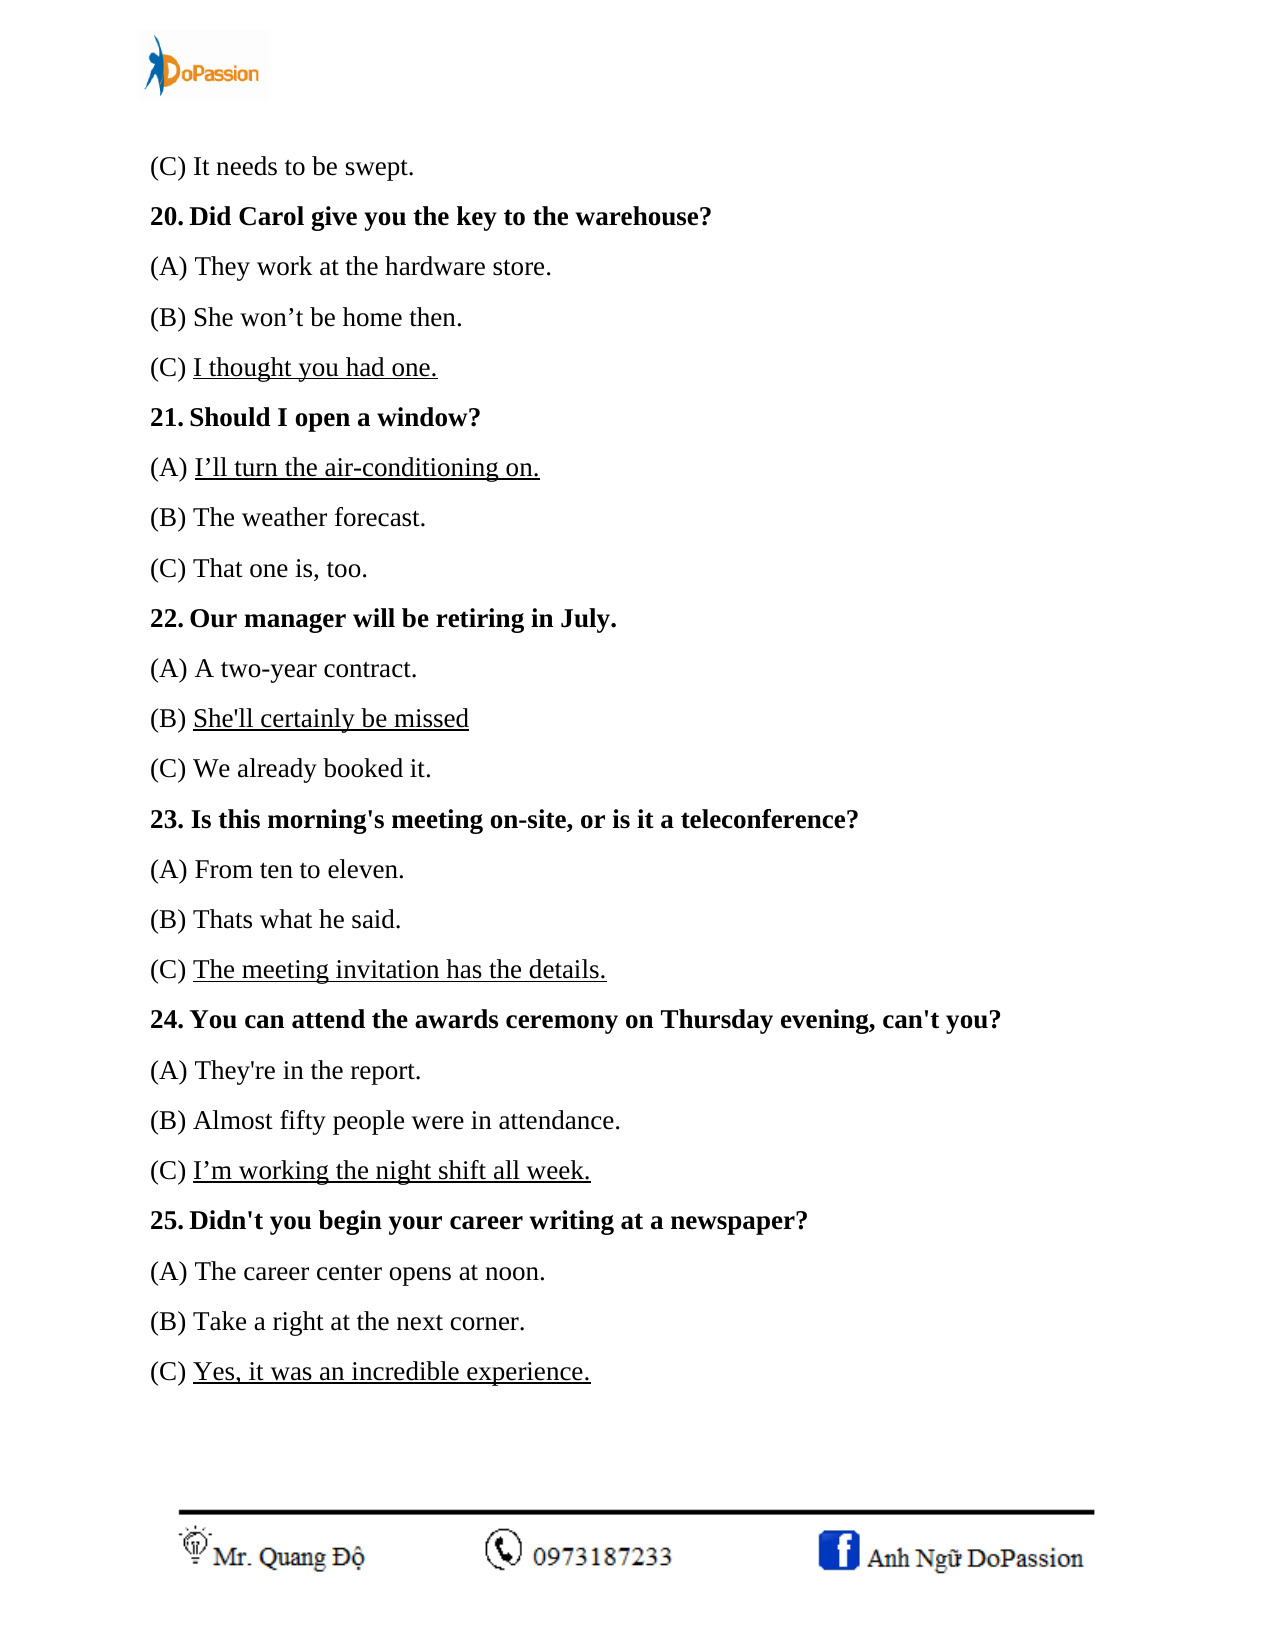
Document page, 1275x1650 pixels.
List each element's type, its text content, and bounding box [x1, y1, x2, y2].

text (C) That one is, too. [150, 552, 1125, 583]
text (C) I thought you had one. [150, 351, 1125, 382]
text (A) They're in the report. [150, 1054, 1125, 1085]
text (B) She'll certainly be missed [150, 702, 1125, 733]
text (C) It needs to be swept. [150, 150, 1125, 181]
text 22. Our manager will be retiring in July. [150, 602, 1125, 633]
text (A) The career center opens at noon. [150, 1254, 1125, 1286]
text (C) I’m working the night shift all week. [150, 1154, 1125, 1185]
text 21. Should I open a window? [150, 401, 1125, 432]
text (B) Almost fifty people were in attendance. [150, 1104, 1125, 1135]
text (B) She won’t be home then. [150, 301, 1125, 332]
text (A) A two-year contract. [150, 652, 1125, 683]
text (C) The meeting invitation has the details. [150, 953, 1125, 984]
text (A) I’ll turn the air-conditioning on. [150, 451, 1125, 482]
text (B) Take a right at the next corner. [150, 1305, 1125, 1336]
text 20. Did Carol give you the key to the warehouse? [150, 200, 1125, 231]
text 23. Is this morning's meeting on-site, or is it a teleconference? [150, 803, 1125, 834]
picture [138, 30, 269, 101]
text 25. Didn't you begin your career writing at a newspaper? [150, 1204, 1125, 1236]
text (C) Yes, it was an incredible experience. [150, 1355, 1125, 1386]
text 24. You can attend the awards ceremony on Thursday evening, can't you? [150, 1003, 1125, 1035]
text (B) Thats what he said. [150, 903, 1125, 934]
text (A) From ten to eleven. [150, 853, 1125, 884]
picture [173, 1507, 1104, 1575]
text (A) They work at the hardware store. [150, 250, 1125, 282]
text (C) We already booked it. [150, 752, 1125, 784]
text (B) The weather forecast. [150, 501, 1125, 533]
